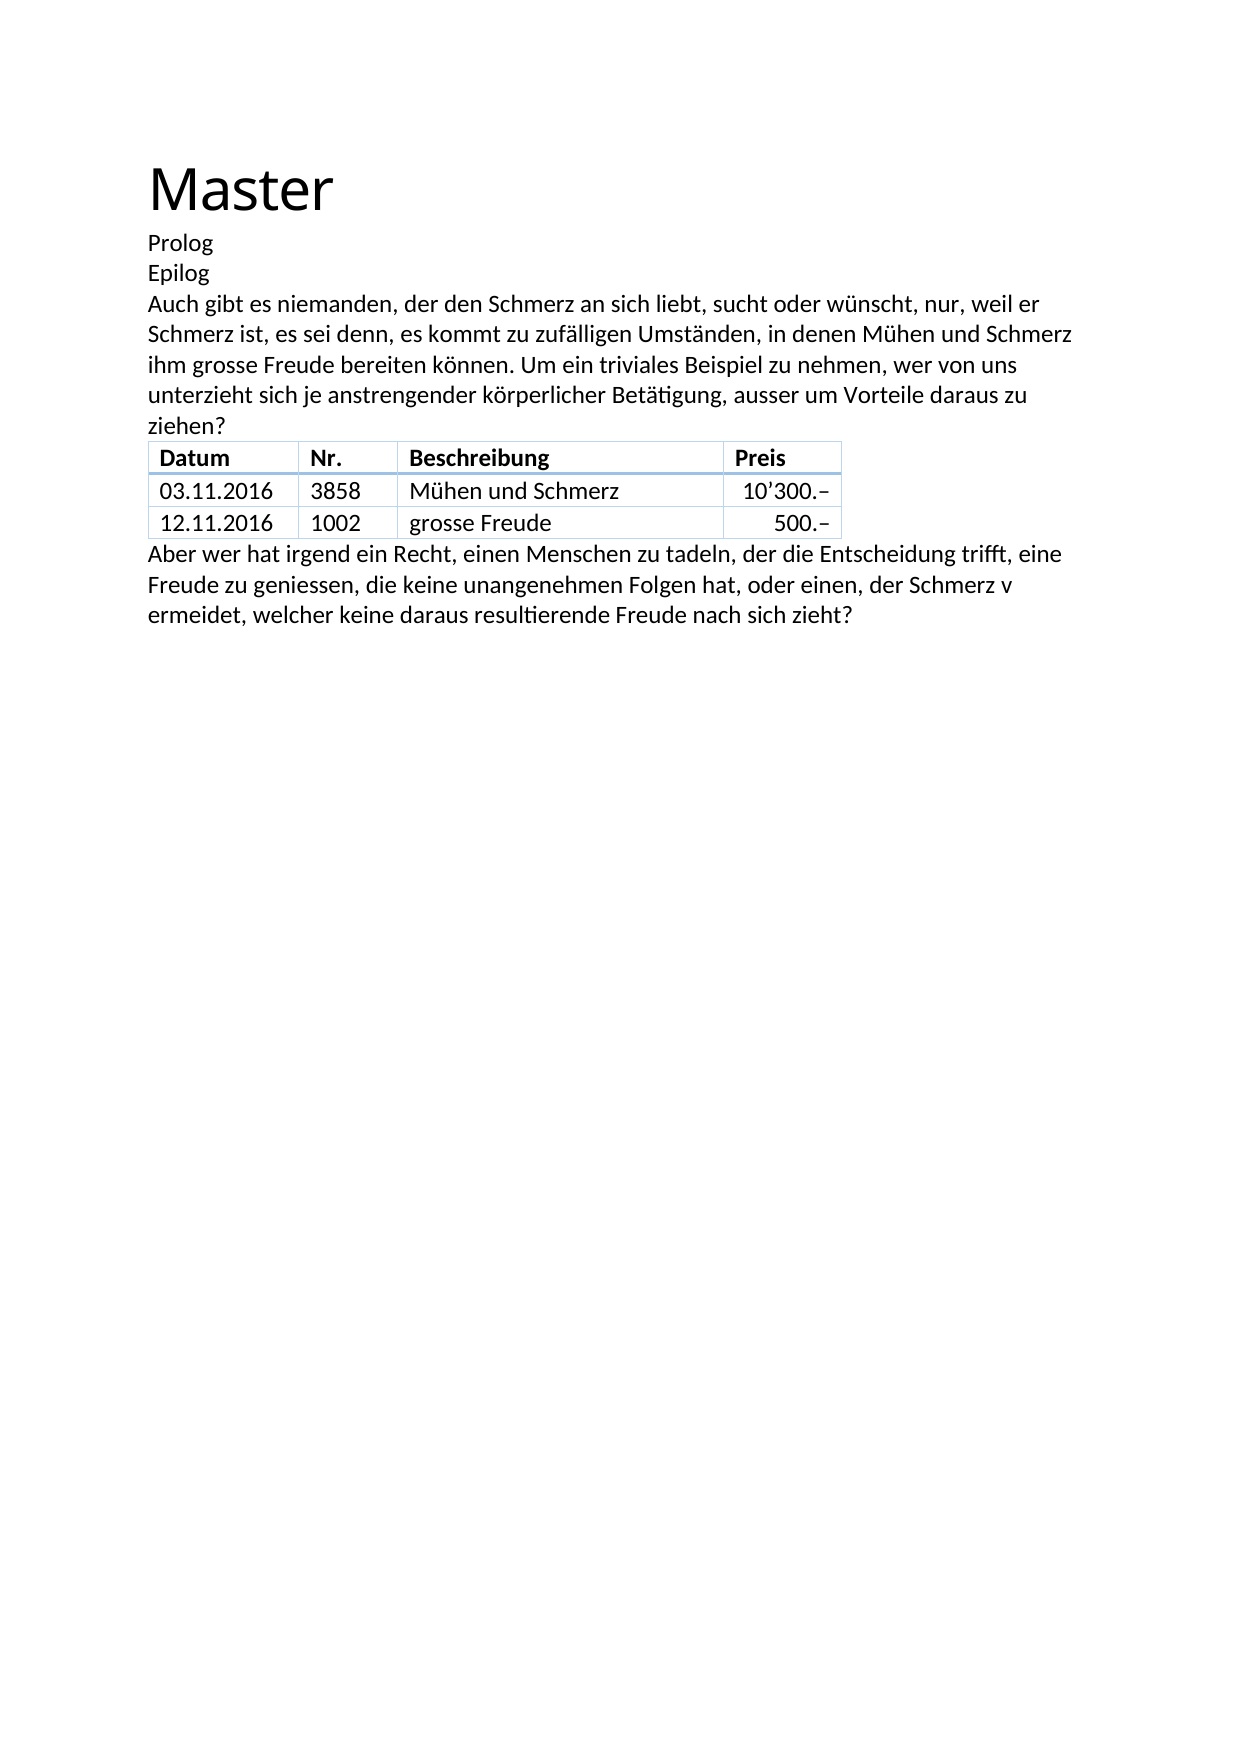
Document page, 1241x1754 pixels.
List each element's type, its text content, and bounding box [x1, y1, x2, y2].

table_cell 10’300.– [724, 475, 841, 506]
table_cell 3858 [299, 475, 397, 506]
text Aber wer hat irgend ein Recht, einen Menschen zu tadeln, der die Entscheidung trifft, eine Freude zu geniessen, die keine unangenehmen Folgen hat, oder einen, der Schmerz v ermeidet, welcher keine daraus resultierende Freude nach sich zieht? [148, 538, 1093, 630]
table_cell Mühen und Schmerz [398, 475, 723, 506]
table_cell 500.– [724, 507, 841, 537]
text Prolog [148, 227, 1093, 258]
table_cell 12.11.2016 [149, 507, 298, 537]
table_cell 1002 [299, 507, 397, 537]
text Epilog [148, 258, 1093, 288]
table_cell 03.11.2016 [149, 475, 298, 506]
table_cell grosse Freude [398, 507, 723, 537]
table_header Preis [724, 442, 841, 472]
title Master [148, 148, 1093, 227]
table_header Nr. [299, 442, 397, 472]
text Auch gibt es niemanden, der den Schmerz an sich liebt, sucht oder wünscht, nur, weil er Schmerz ist, es sei denn, es kommt zu zufälligen Umständen, in denen Mühen und Schmerz ihm grosse Freude bereiten können. Um ein triviales Beispiel zu nehmen, wer von uns unterzieht sich je anstrengender körperlicher Betätigung, ausser um Vorteile daraus zu ziehen? [148, 288, 1093, 441]
table_header Datum [149, 442, 298, 472]
table_header Beschreibung [398, 442, 723, 472]
